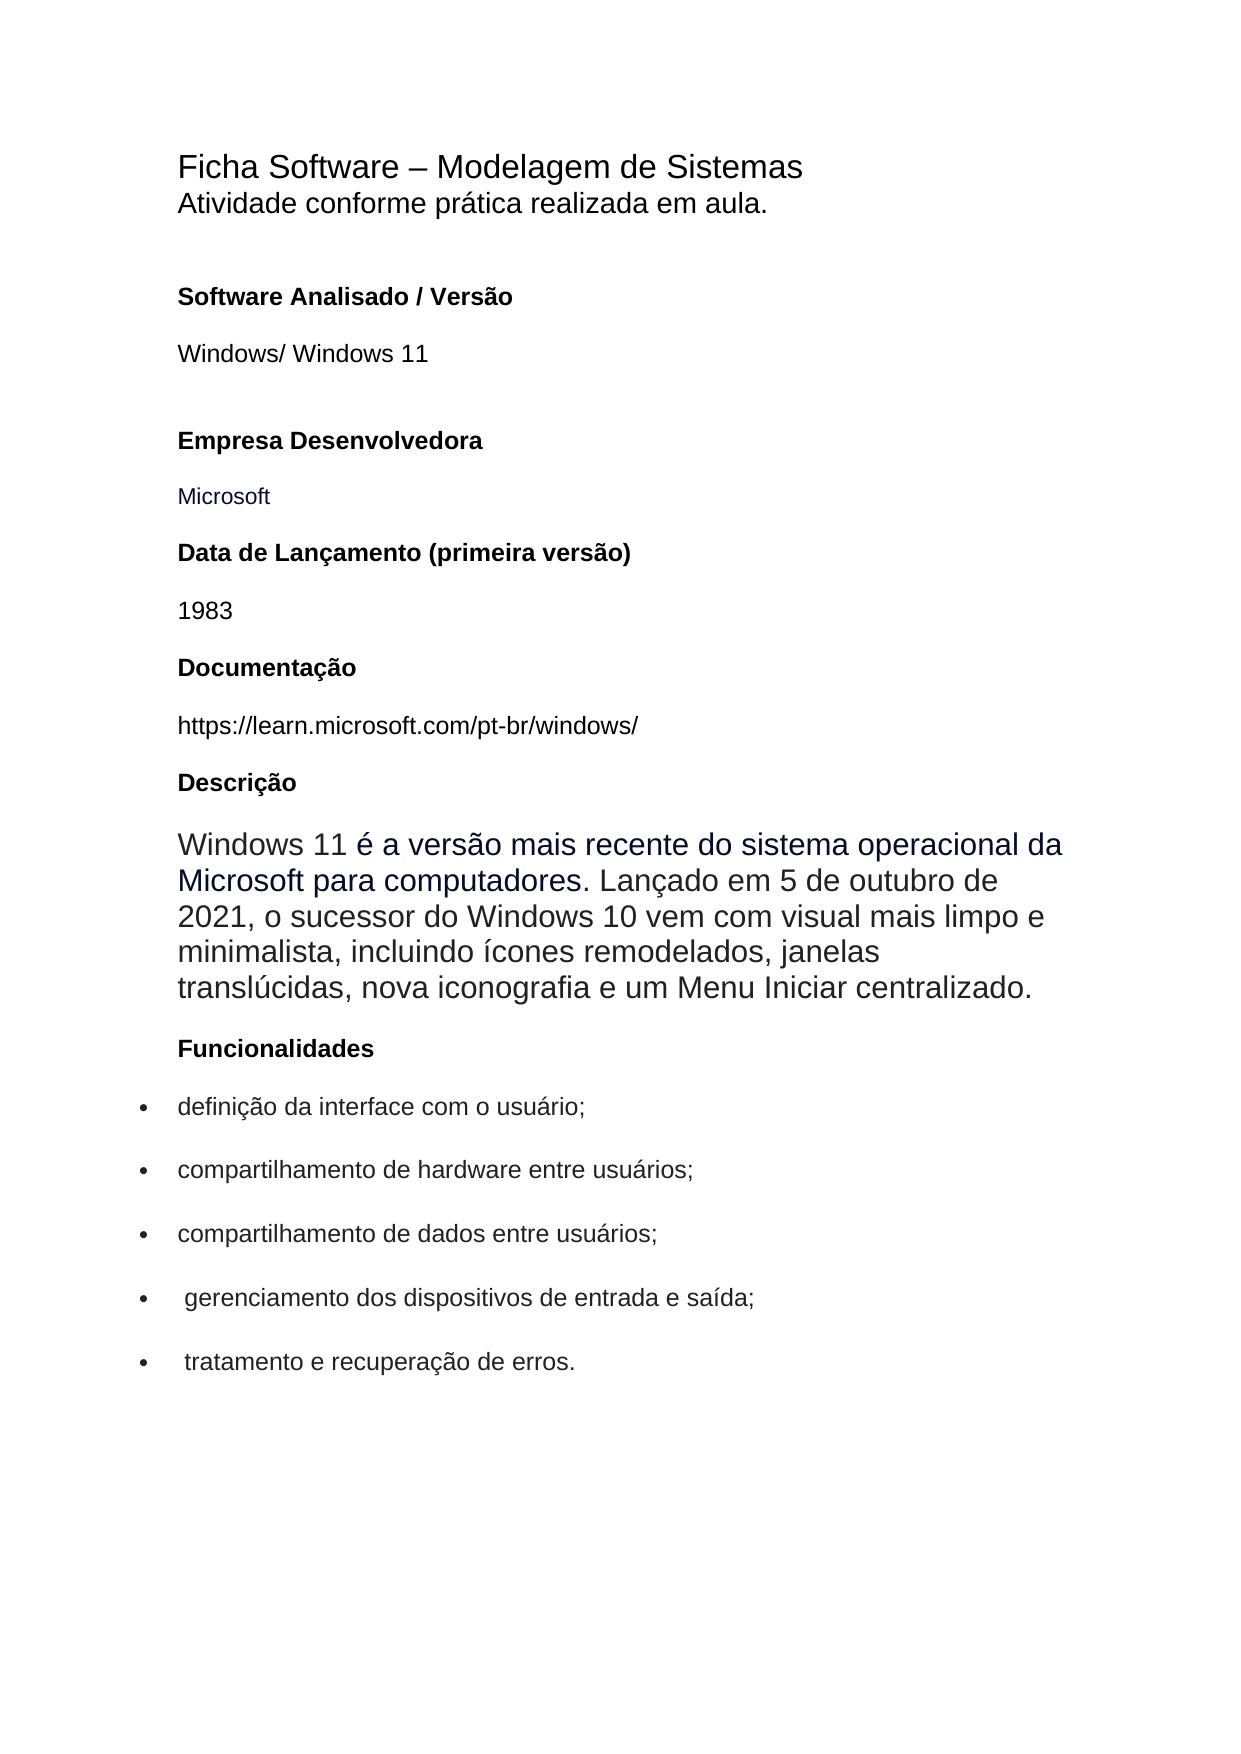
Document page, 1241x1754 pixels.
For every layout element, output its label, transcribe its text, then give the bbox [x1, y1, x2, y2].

list definição da interface com o usuário; [140, 1092, 1063, 1120]
text Documentação [177, 653, 1063, 682]
list compartilhamento de dados entre usuários; [140, 1219, 1063, 1248]
text Windows 11 é a versão mais recente do sistema operacional da Microsoft para computadores. Lançado em 5 de outubro de 2021, o sucessor do Windows 10 vem com visual mais limpo e minimalista, incluindo ícones remodelados, janelas translúcidas, nova iconografia e um Menu Iniciar centralizado. [177, 826, 1063, 1005]
text Windows/ Windows 11 [177, 339, 1063, 368]
text https://learn.microsoft.com/pt-br/windows/ [177, 711, 1063, 739]
text 1983 [177, 596, 1063, 624]
text Software Analisado / Versão [177, 282, 1063, 311]
list tratamento e recuperação de erros. [140, 1347, 1063, 1375]
list compartilhamento de hardware entre usuários; [140, 1155, 1063, 1184]
text Funcionalidades [177, 1034, 1063, 1063]
list gerenciamento dos dispositivos de entrada e saída; [140, 1283, 1063, 1312]
text Ficha Software – Modelagem de Sistemas [177, 148, 1063, 186]
text Microsoft [177, 483, 1063, 509]
text Atividade conforme prática realizada em aula. [177, 186, 1063, 219]
text Descrição [177, 768, 1063, 797]
text Empresa Desenvolvedora [177, 426, 1063, 454]
text Data de Lançamento (primeira versão) [177, 538, 1063, 567]
